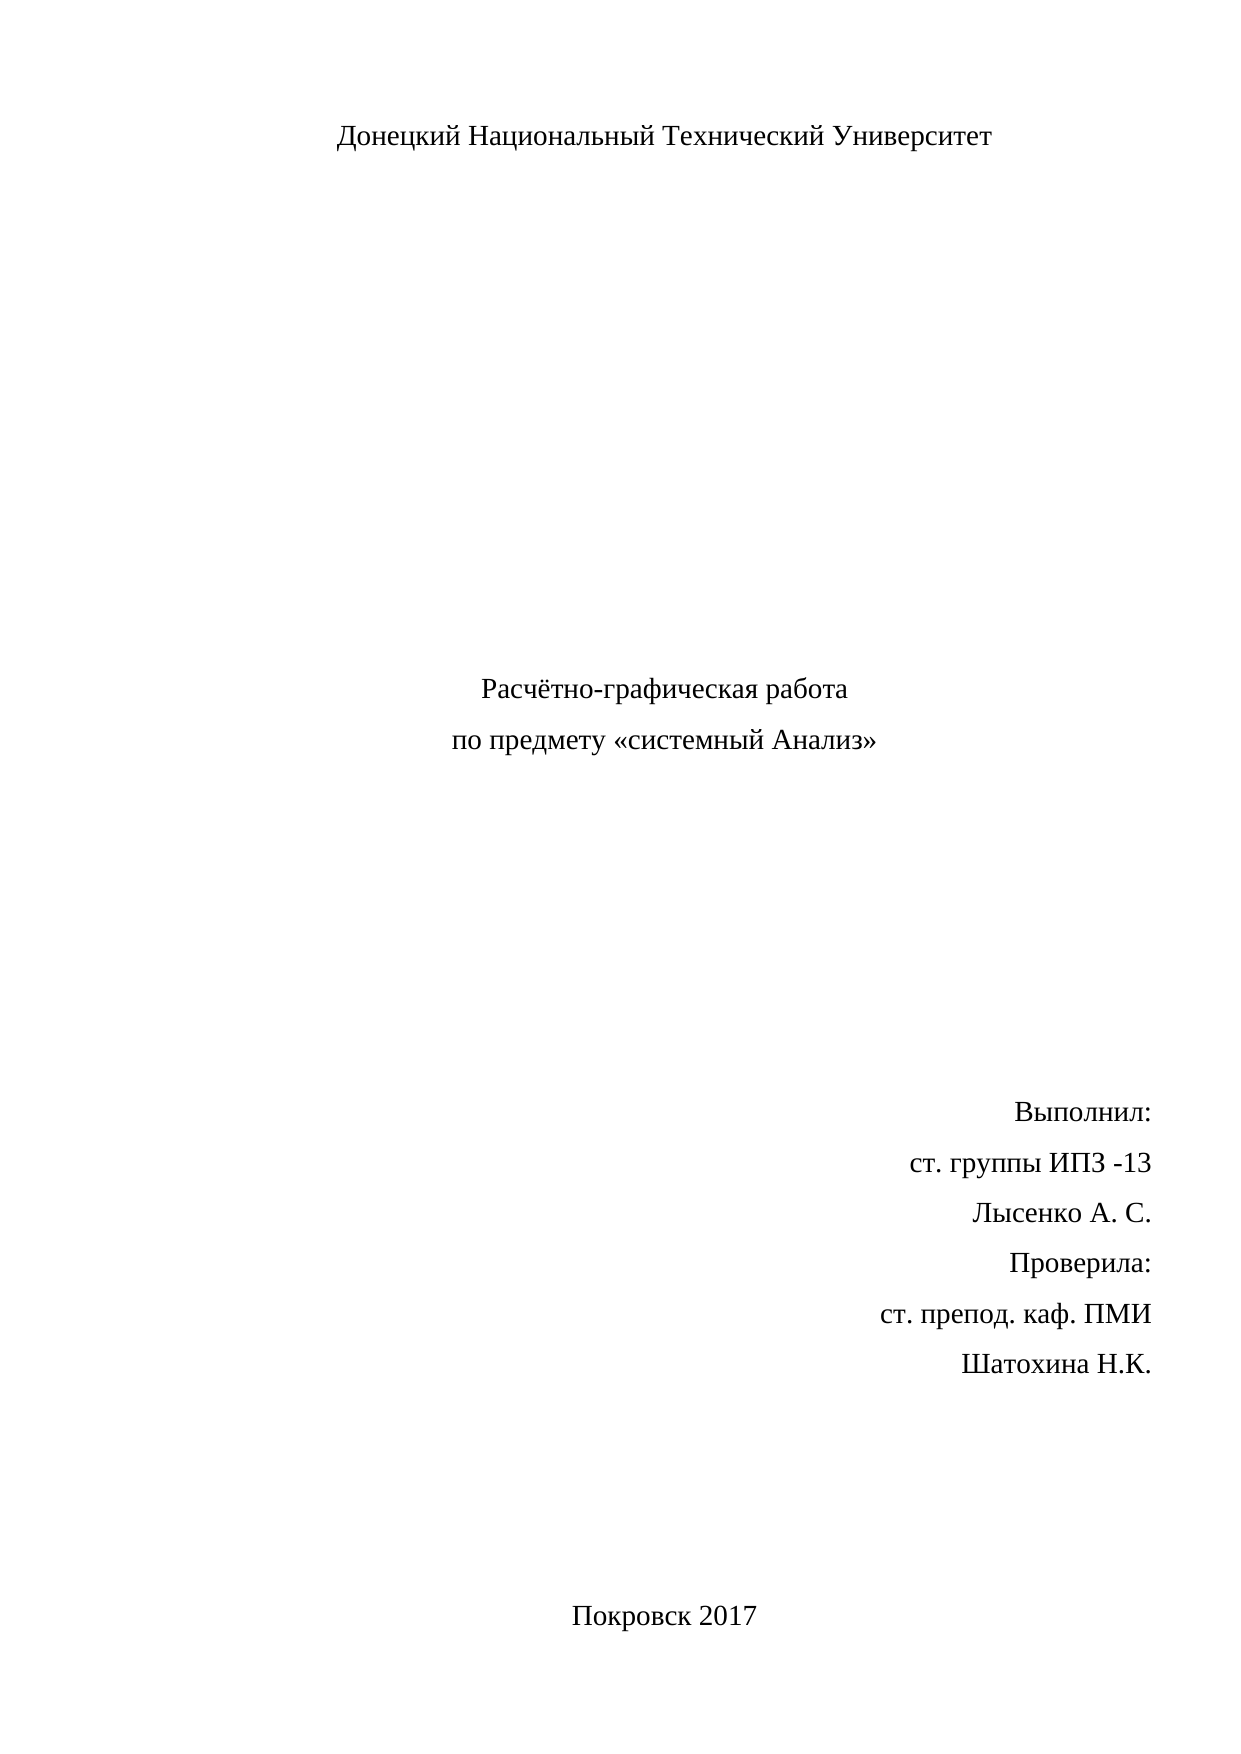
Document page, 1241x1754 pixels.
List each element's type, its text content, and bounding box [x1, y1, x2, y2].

text по предмету «системный Анализ» [177, 722, 1152, 755]
text Донецкий Национальный Технический Университет [177, 118, 1152, 152]
text Шатохина Н.К. [177, 1346, 1152, 1380]
text Лысенко А. С. [177, 1195, 1152, 1229]
text Покровск 2017 [177, 1598, 1152, 1631]
text Расчётно-графическая работа [177, 672, 1152, 705]
text Выполнил: [177, 1094, 1152, 1128]
text ст. группы ИПЗ -13 [177, 1145, 1152, 1178]
text Проверила: [177, 1246, 1152, 1279]
text ст. препод. каф. ПМИ [177, 1296, 1152, 1329]
